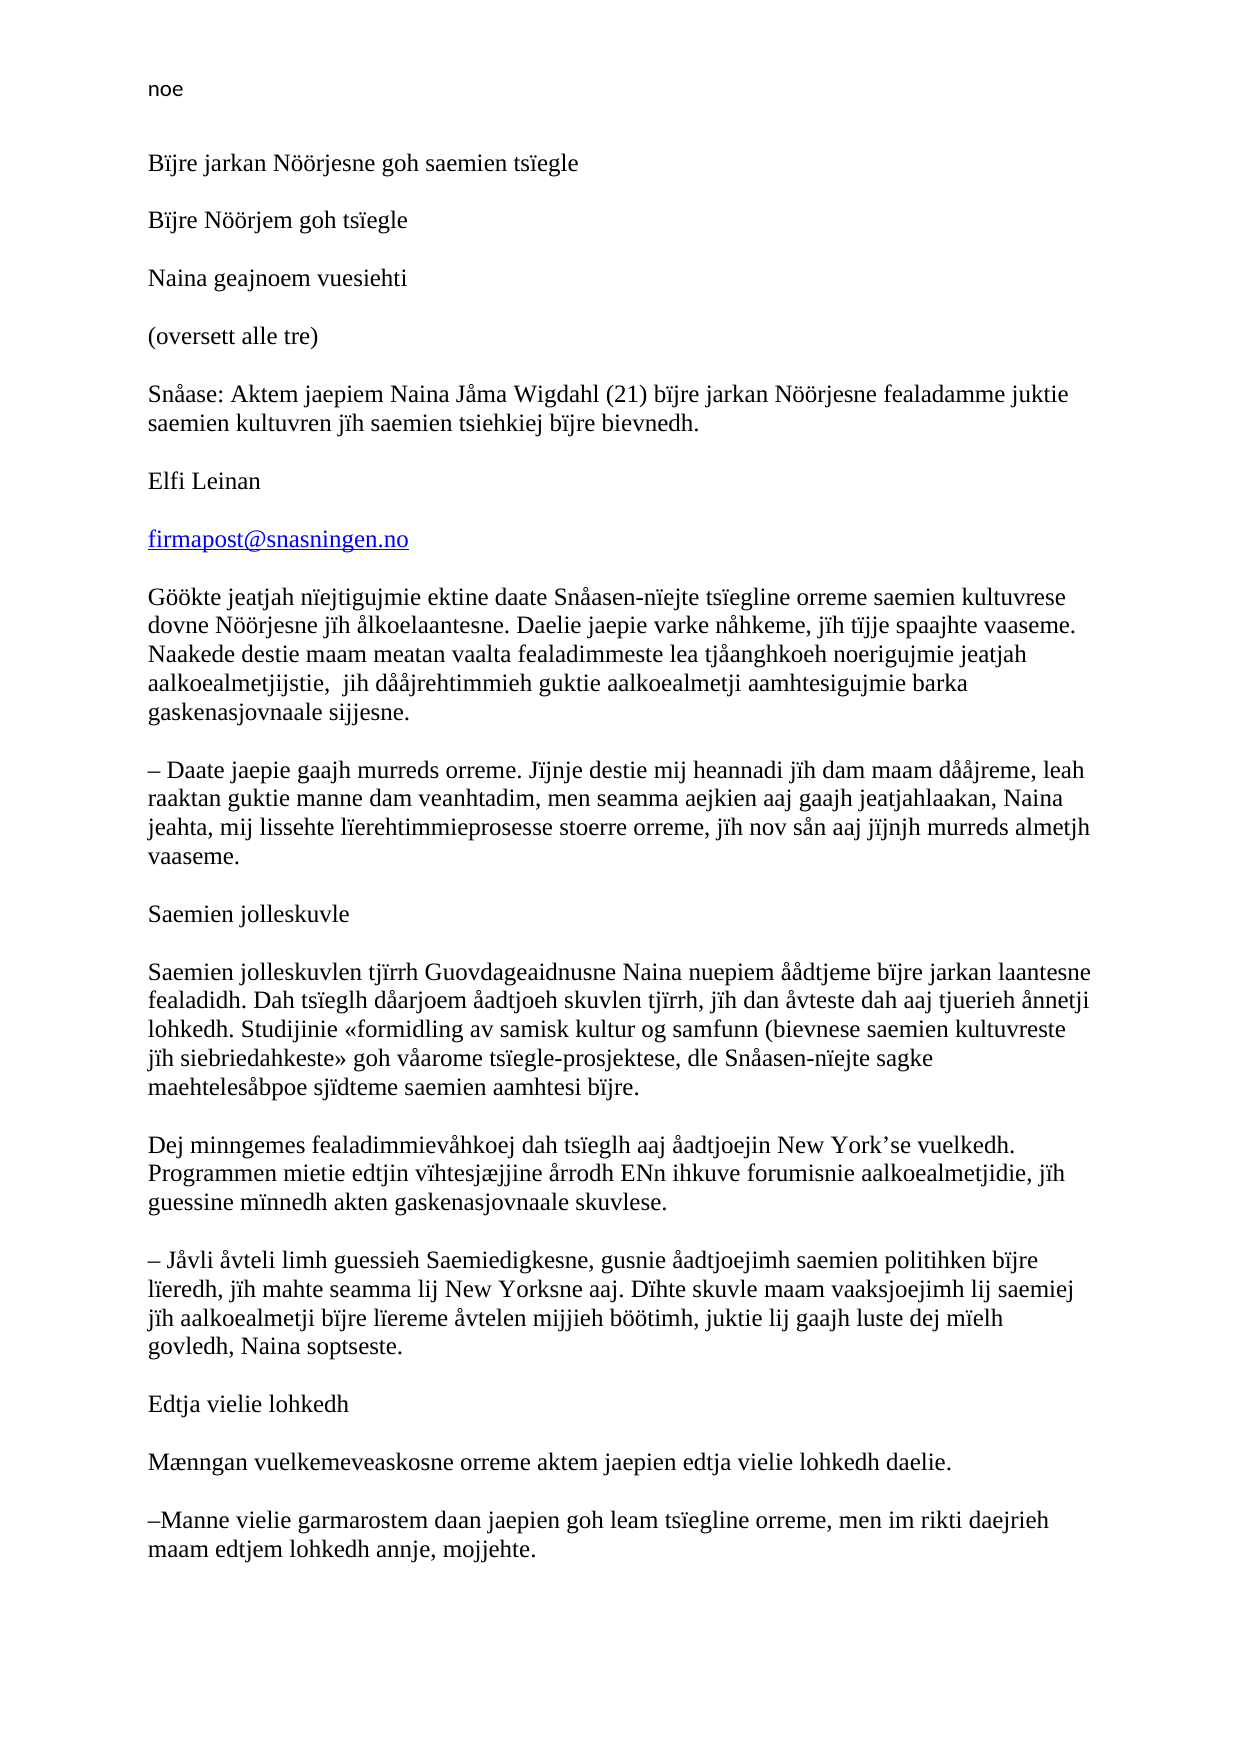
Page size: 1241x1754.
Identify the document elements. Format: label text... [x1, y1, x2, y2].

text – Jåvli åvteli limh guessieh Saemiedigkesne, gusnie åadtjoejimh saemien politihken bïjre lïeredh, jïh mahte seamma lij New Yorksne aaj. Dïhte skuvle maam vaaksjoejimh lij saemiej jïh aalkoealmetji bïjre lïereme åvtelen mijjieh böötimh, juktie lij gaajh luste dej mïelh govledh, Naina soptseste. [148, 1245, 1093, 1360]
text Elfi Leinan [148, 466, 1093, 495]
text Saemien jolleskuvle [148, 899, 1093, 928]
text Naina geajnoem vuesiehti [148, 263, 1093, 292]
text Bïjre Nöörjem goh tsïegle [148, 206, 1093, 234]
text Bïjre jarkan Nöörjesne goh saemien tsïegle [148, 148, 1093, 176]
text Mænngan vuelkemeveaskosne orreme aktem jaepien edtja vielie lohkedh daelie. [148, 1447, 1093, 1476]
text – Daate jaepie gaajh murreds orreme. Jïjnje destie mij heannadi jïh dam maam dååjreme, leah raaktan guktie manne dam veanhtadim, men seamma aejkien aaj gaajh jeatjahlaakan, Naina jeahta, mij lissehte lïerehtimmieprosesse stoerre orreme, jïh nov sån aaj jïjnjh murreds almetjh vaaseme. [148, 755, 1093, 870]
text Snåase: Aktem jaepiem Naina Jåma Wigdahl (21) bïjre jarkan Nöörjesne fealadamme juktie saemien kultuvren jïh saemien tsiehkiej bïjre bievnedh. [148, 379, 1093, 437]
text Dej minngemes fealadimmievåhkoej dah tsïeglh aaj åadtjoejin New York’se vuelkedh. Programmen mietie edtjin vïhtesjæjjine årrodh ENn ihkuve forumisnie aalkoealmetjidie, jïh guessine mïnnedh akten gaskenasjovnaale skuvlese. [148, 1130, 1093, 1216]
text Edtja vielie lohkedh [148, 1389, 1093, 1418]
text Göökte jeatjah nïejtigujmie ektine daate Snåasen-nïejte tsïegline orreme saemien kultuvrese dovne Nöörjesne jïh ålkoelaantesne. Daelie jaepie varke nåhkeme, jïh tïjje spaajhte vaaseme. Naakede destie maam meatan vaalta fealadimmeste lea tjåanghkoeh noerigujmie jeatjah aalkoealmetjijstie, jih dååjrehtimmieh guktie aalkoealmetji aamhtesigujmie barka gaskenasjovnaale sijjesne. [148, 582, 1093, 726]
text firmapost@snasningen.no [148, 524, 1093, 553]
text (oversett alle tre) [148, 321, 1093, 350]
text Saemien jolleskuvlen tjïrrh Guovdageaidnusne Naina nuepiem åådtjeme bïjre jarkan laantesne fealadidh. Dah tsïeglh dåarjoem åadtjoeh skuvlen tjïrrh, jïh dan åvteste dah aaj tjuerieh ånnetji lohkedh. Studijinie «formidling av samisk kultur og samfunn (bievnese saemien kultuvreste jïh siebriedahkeste» goh våarome tsïegle-prosjektese, dle Snåasen-nïejte sagke maehtelesåbpoe sjïdteme saemien aamhtesi bïjre. [148, 957, 1093, 1101]
text –Manne vielie garmarostem daan jaepien goh leam tsïegline orreme, men im rikti daejrieh maam edtjem lohkedh annje, mojjehte. [148, 1505, 1093, 1563]
